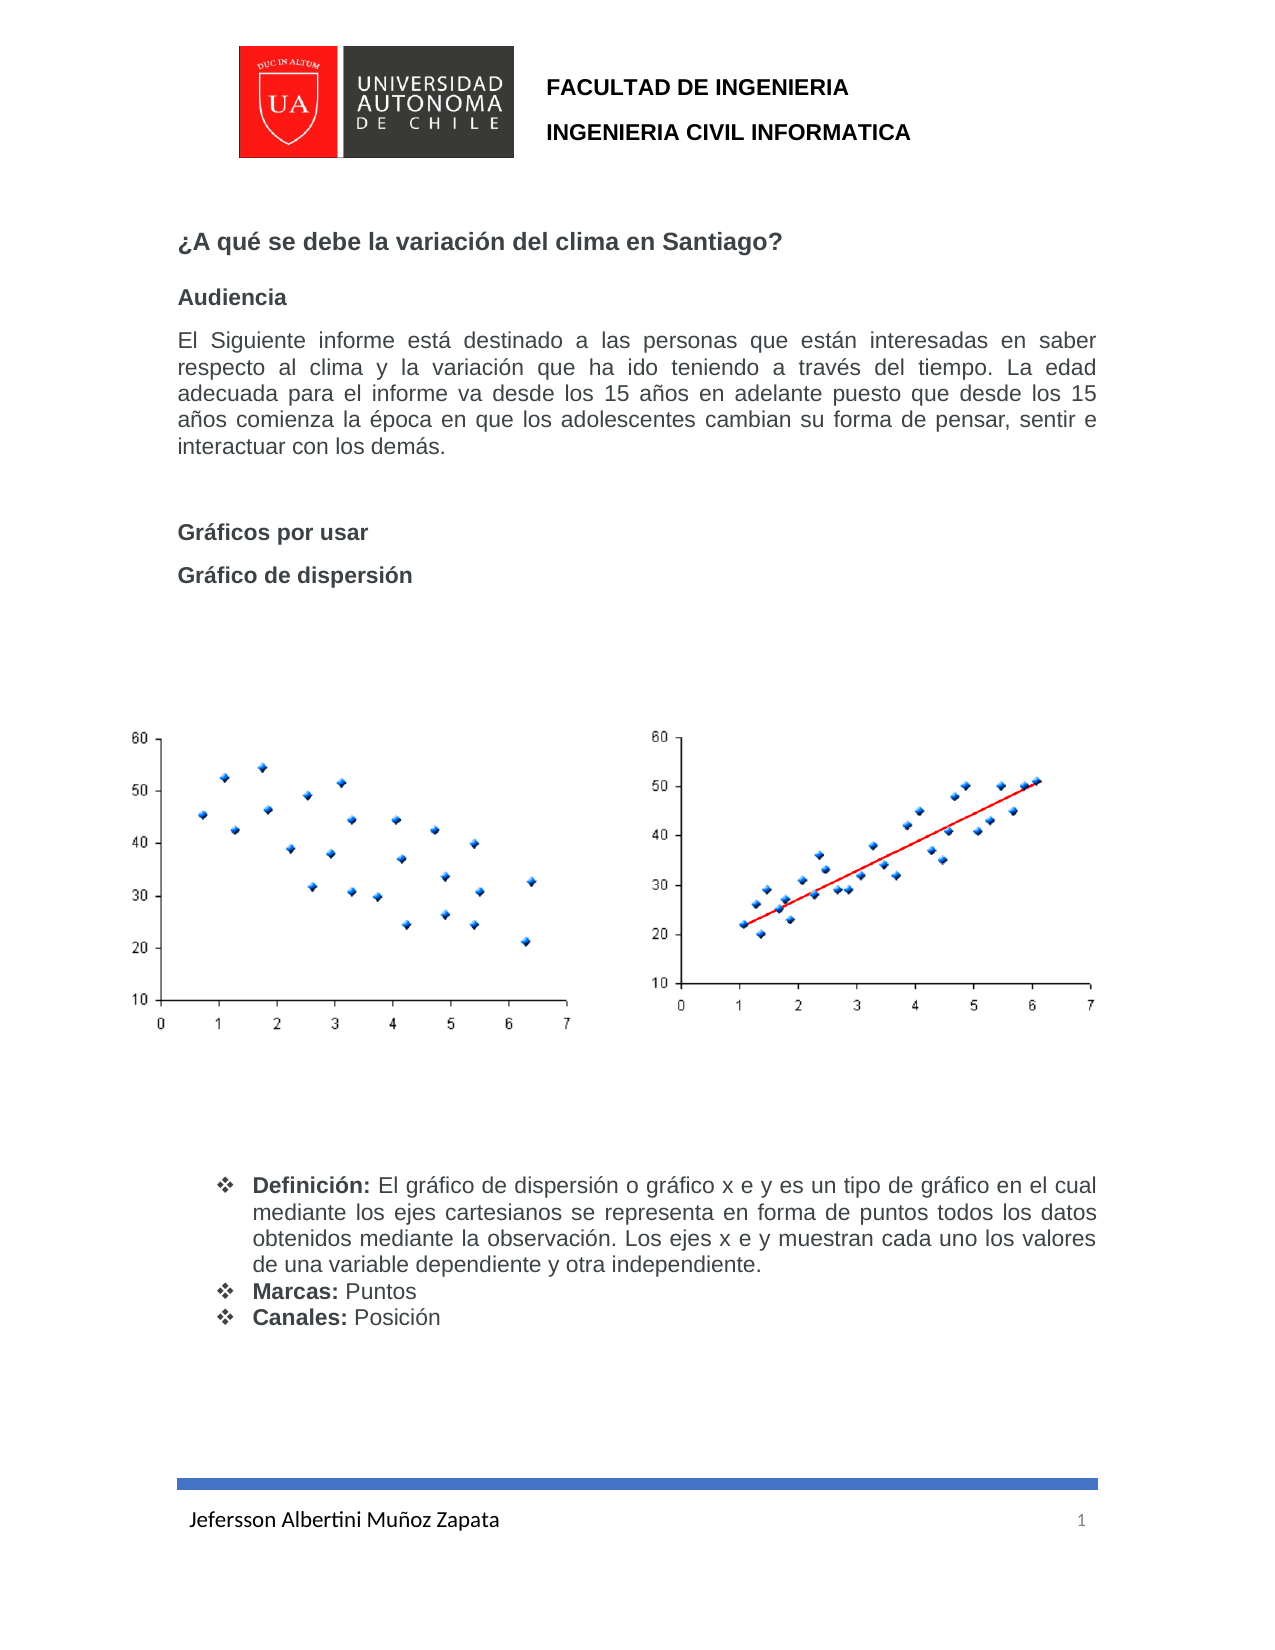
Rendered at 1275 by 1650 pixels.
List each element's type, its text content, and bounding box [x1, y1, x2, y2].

picture [640, 714, 1107, 1021]
text Audiencia [177, 284, 1098, 311]
picture [120, 714, 583, 1040]
list Marcas: Puntos [215, 1278, 1098, 1304]
text Gráfico de dispersión [177, 562, 1098, 588]
list Definición: El gráfico de dispersión o gráfico x e y es un tipo de gráfico en el cual mediante los ejes cartesianos se representa en forma de puntos todos los datos obtenidos mediante la observación. Los ejes x e y muestran cada uno los valores de una variable dependiente y otra independiente. [215, 1172, 1098, 1278]
picture [239, 46, 514, 158]
text Gráficos por usar [177, 519, 1098, 545]
text El Siguiente informe está destinado a las personas que están interesadas en saber respecto al clima y la variación que ha ido teniendo a través del tiempo. La edad adecuada para el informe va desde los 15 años en adelante puesto que desde los 15 años comienza la época en que los adolescentes cambian su forma de pensar, sentir e interactuar con los demás. [177, 327, 1098, 459]
text ¿A qué se debe la variación del clima en Santiago? [177, 226, 1098, 255]
list Canales: Posición [215, 1304, 1098, 1330]
